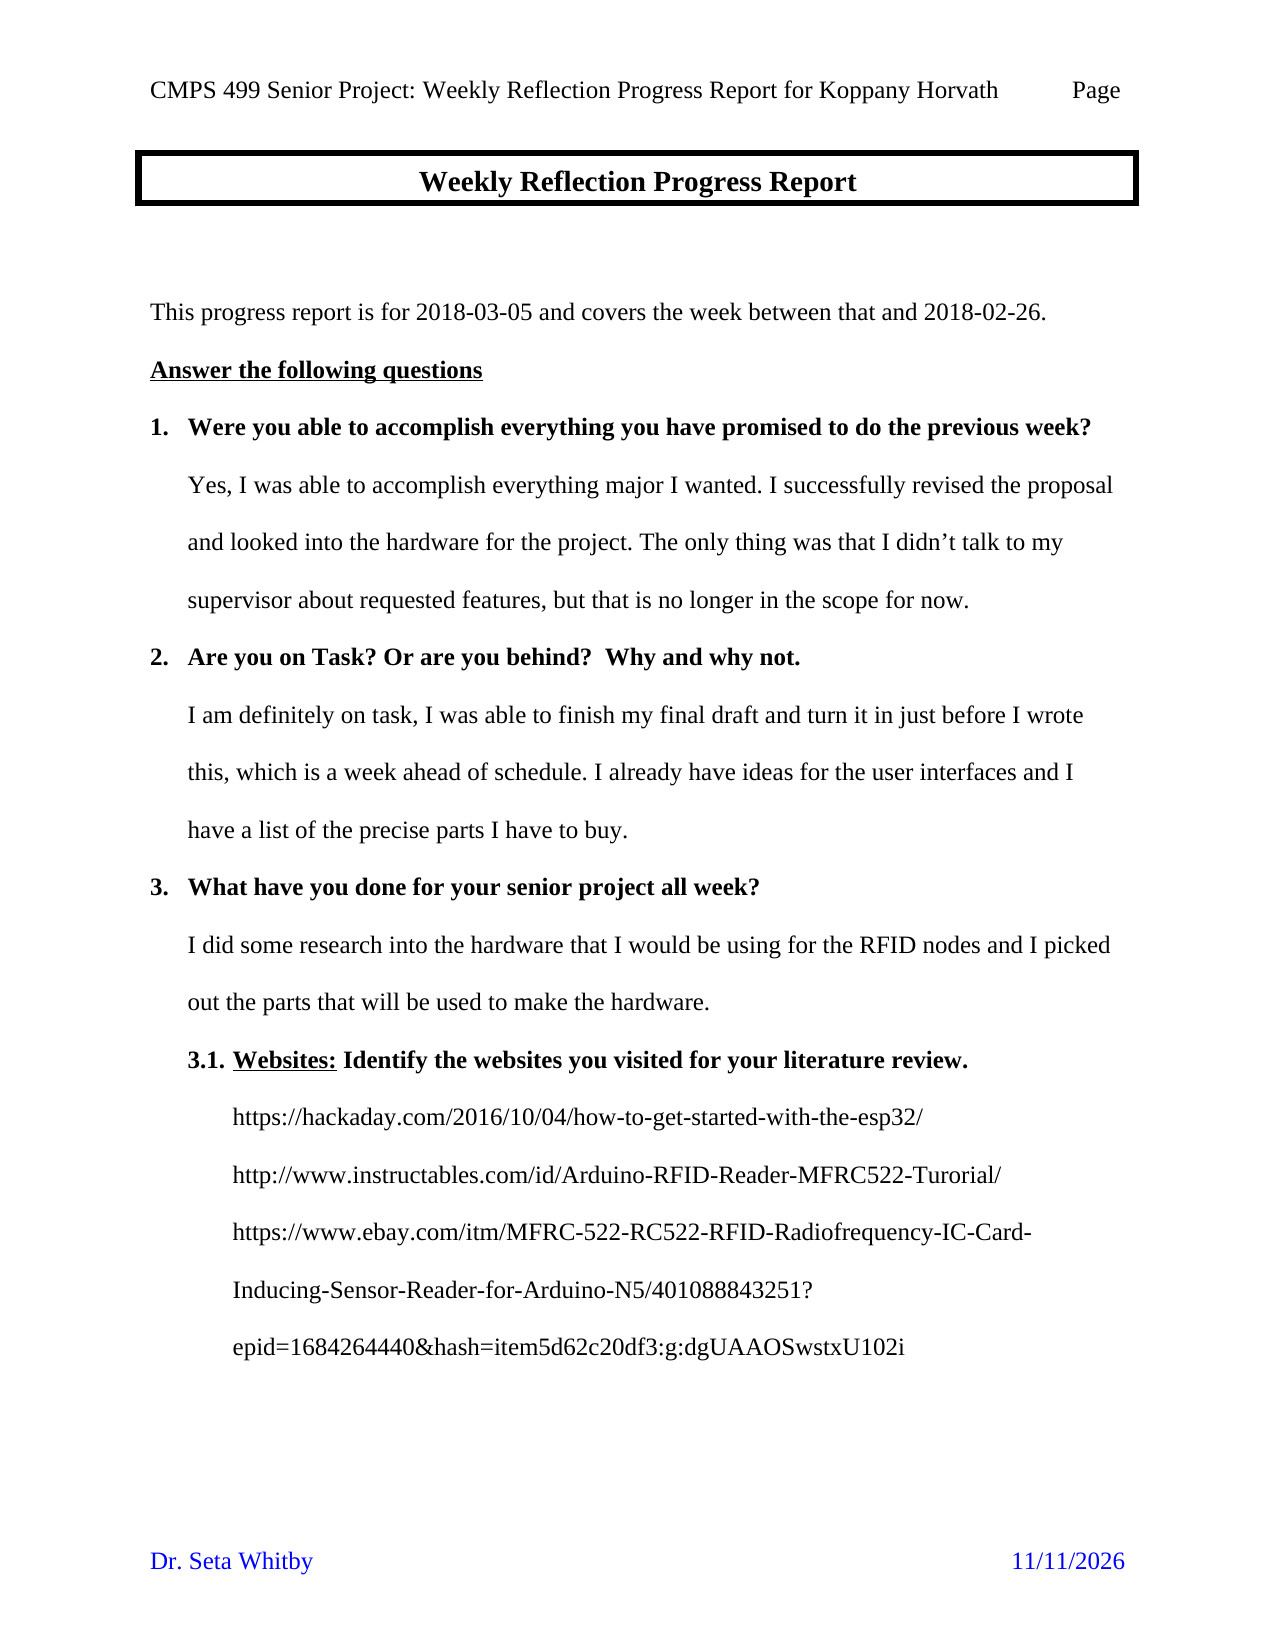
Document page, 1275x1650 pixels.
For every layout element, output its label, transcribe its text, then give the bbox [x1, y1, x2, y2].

list Were you able to accomplish everything you have promised to do the previous week? [150, 412, 1125, 441]
list Are you on Task? Or are you behind? Why and why not. [150, 642, 1125, 671]
text Yes, I was able to accomplish everything major I wanted. I successfully revised the proposal and looked into the hardware for the project. The only thing was that I didn’t talk to my supervisor about requested features, but that is no longer in the scope for now. [187, 470, 1125, 614]
list Websites: Identify the websites you visited for your literature review. [187, 1045, 1125, 1074]
text Answer the following questions [150, 355, 1125, 384]
text http://www.instructables.com/id/Arduino-RFID-Reader-MFRC522-Turorial/ [232, 1160, 1125, 1189]
text This progress report is for 2018-03-05 and covers the week between that and 2018-02-26. [150, 297, 1125, 326]
text Weekly Reflection Progress Report [142, 156, 1133, 200]
text https://www.ebay.com/itm/MFRC-522-RC522-RFID-Radiofrequency-IC-Card-Inducing-Sensor-Reader-for-Arduino-N5/401088843251?epid=1684264440&hash=item5d62c20df3:g:dgUAAOSwstxU102i [232, 1217, 1125, 1361]
list What have you done for your senior project all week? [150, 872, 1125, 901]
text I am definitely on task, I was able to finish my final draft and turn it in just before I wrote this, which is a week ahead of schedule. I already have ideas for the user interfaces and I have a list of the precise parts I have to buy. [187, 700, 1125, 844]
text I did some research into the hardware that I would be using for the RFID nodes and I picked out the parts that will be used to make the hardware. [187, 930, 1125, 1016]
text https://hackaday.com/2016/10/04/how-to-get-started-with-the-esp32/ [232, 1102, 1125, 1131]
